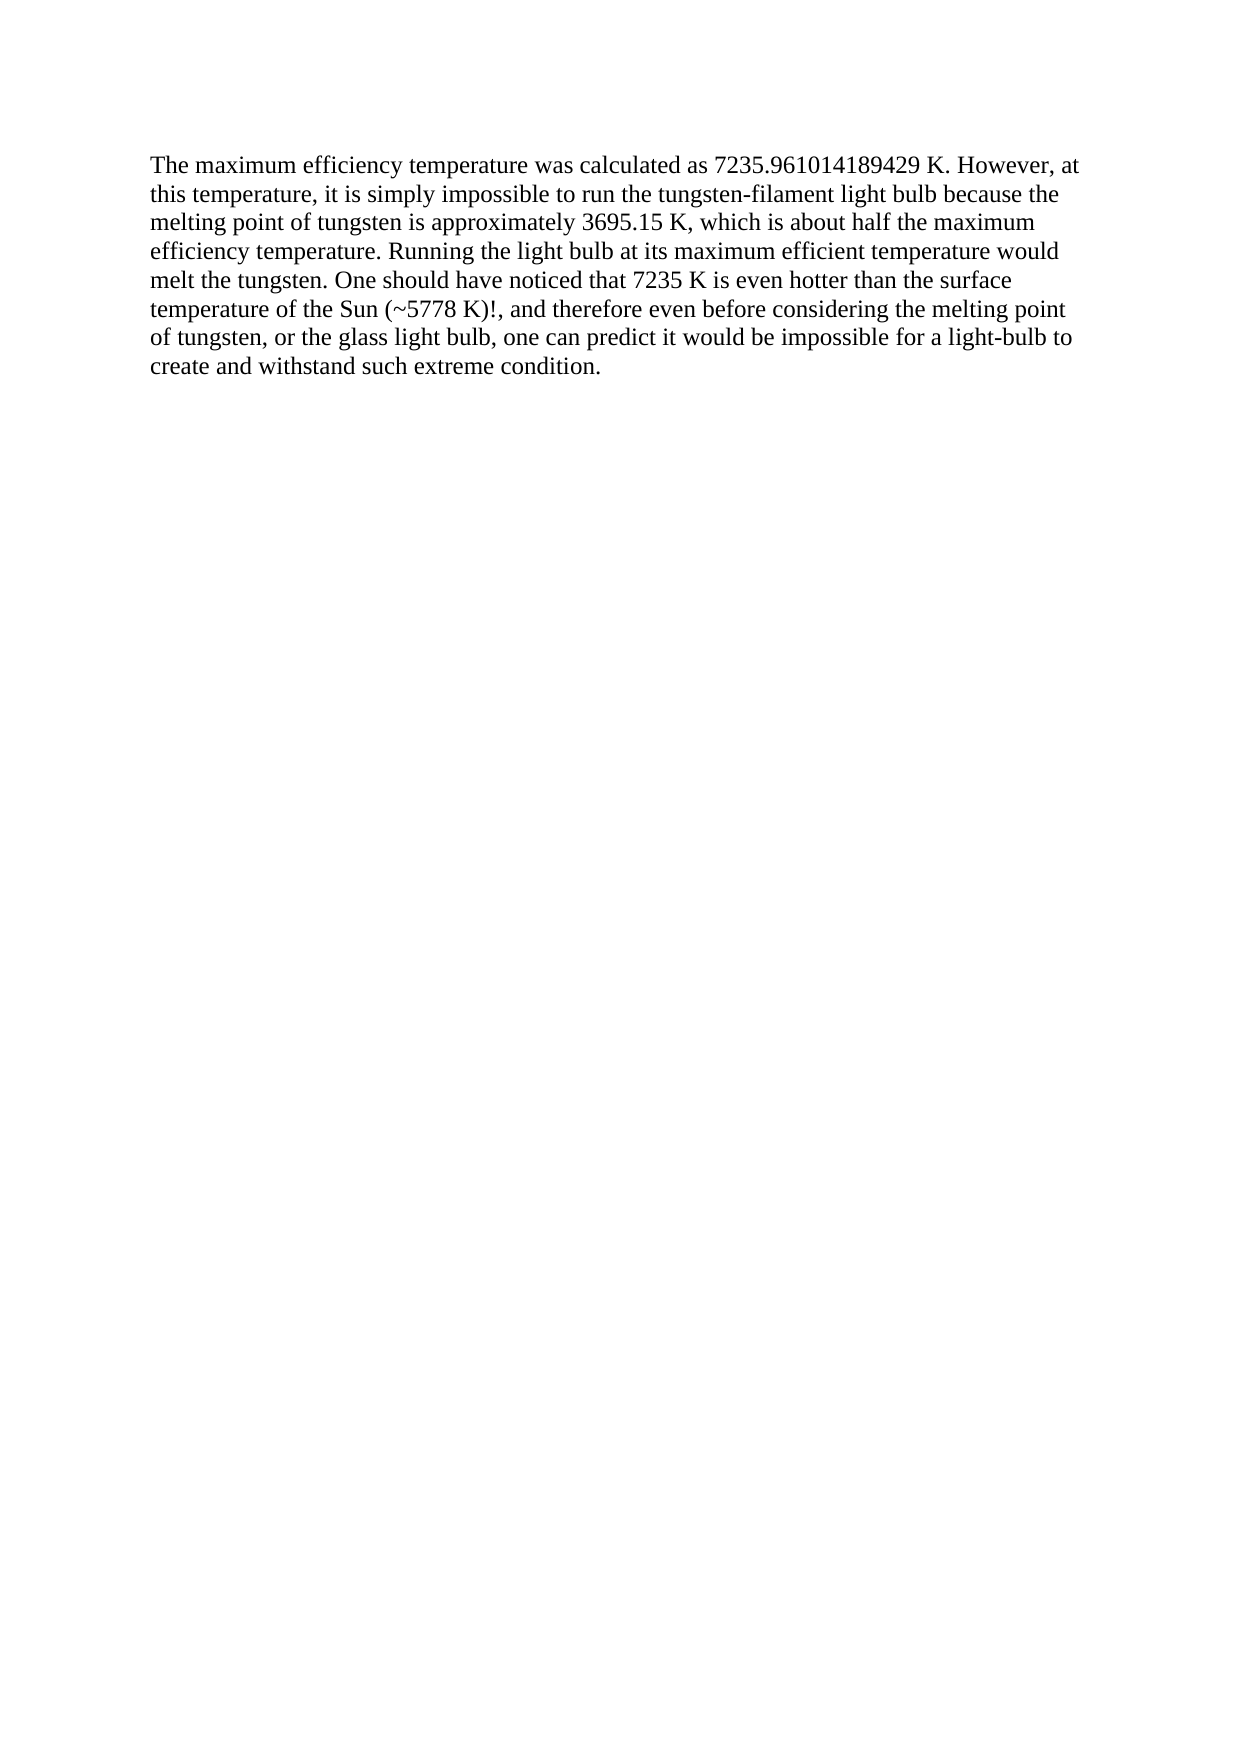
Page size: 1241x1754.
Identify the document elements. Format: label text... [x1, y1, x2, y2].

text The maximum efficiency temperature was calculated as 7235.961014189429 K. However, at this temperature, it is simply impossible to run the tungsten-filament light bulb because the melting point of tungsten is approximately 3695.15 K, which is about half the maximum efficiency temperature. Running the light bulb at its maximum efficient temperature would melt the tungsten. One should have noticed that 7235 K is even hotter than the surface temperature of the Sun (~5778 K)!, and therefore even before considering the melting point of tungsten, or the glass light bulb, one can predict it would be impossible for a light-bulb to create and withstand such extreme condition. [150, 150, 1090, 380]
